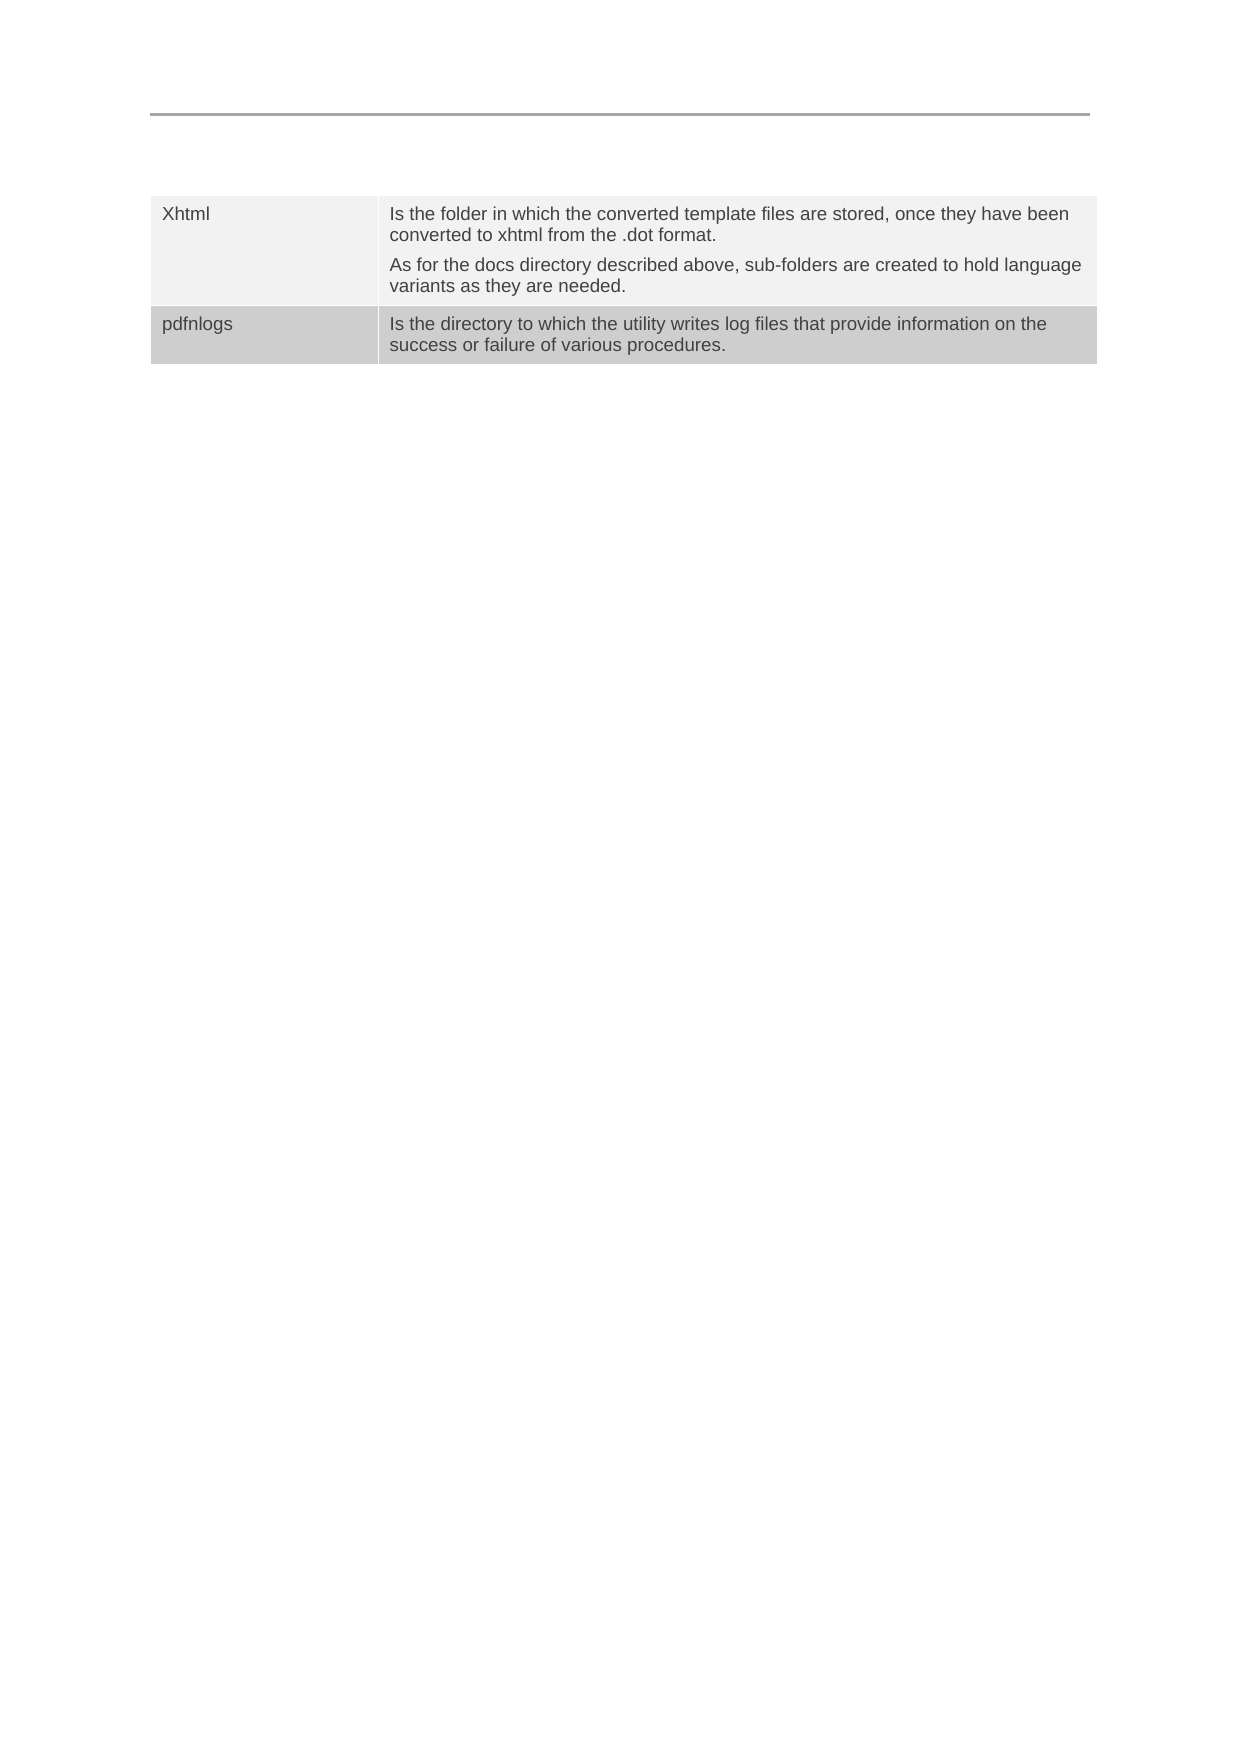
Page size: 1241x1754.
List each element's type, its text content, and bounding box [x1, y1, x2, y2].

table_cell pdfnlogs [151, 306, 378, 364]
table_cell Is the directory to which the utility writes log files that provide information on the success or failure of various procedures. [379, 306, 1097, 364]
table_cell Xhtml [151, 196, 378, 305]
table_cell Is the folder in which the converted template files are stored, once they have been converted to xhtml from the .dot format. As for the docs directory described above, sub-folders are created to hold language variants as they are needed. [379, 196, 1097, 305]
